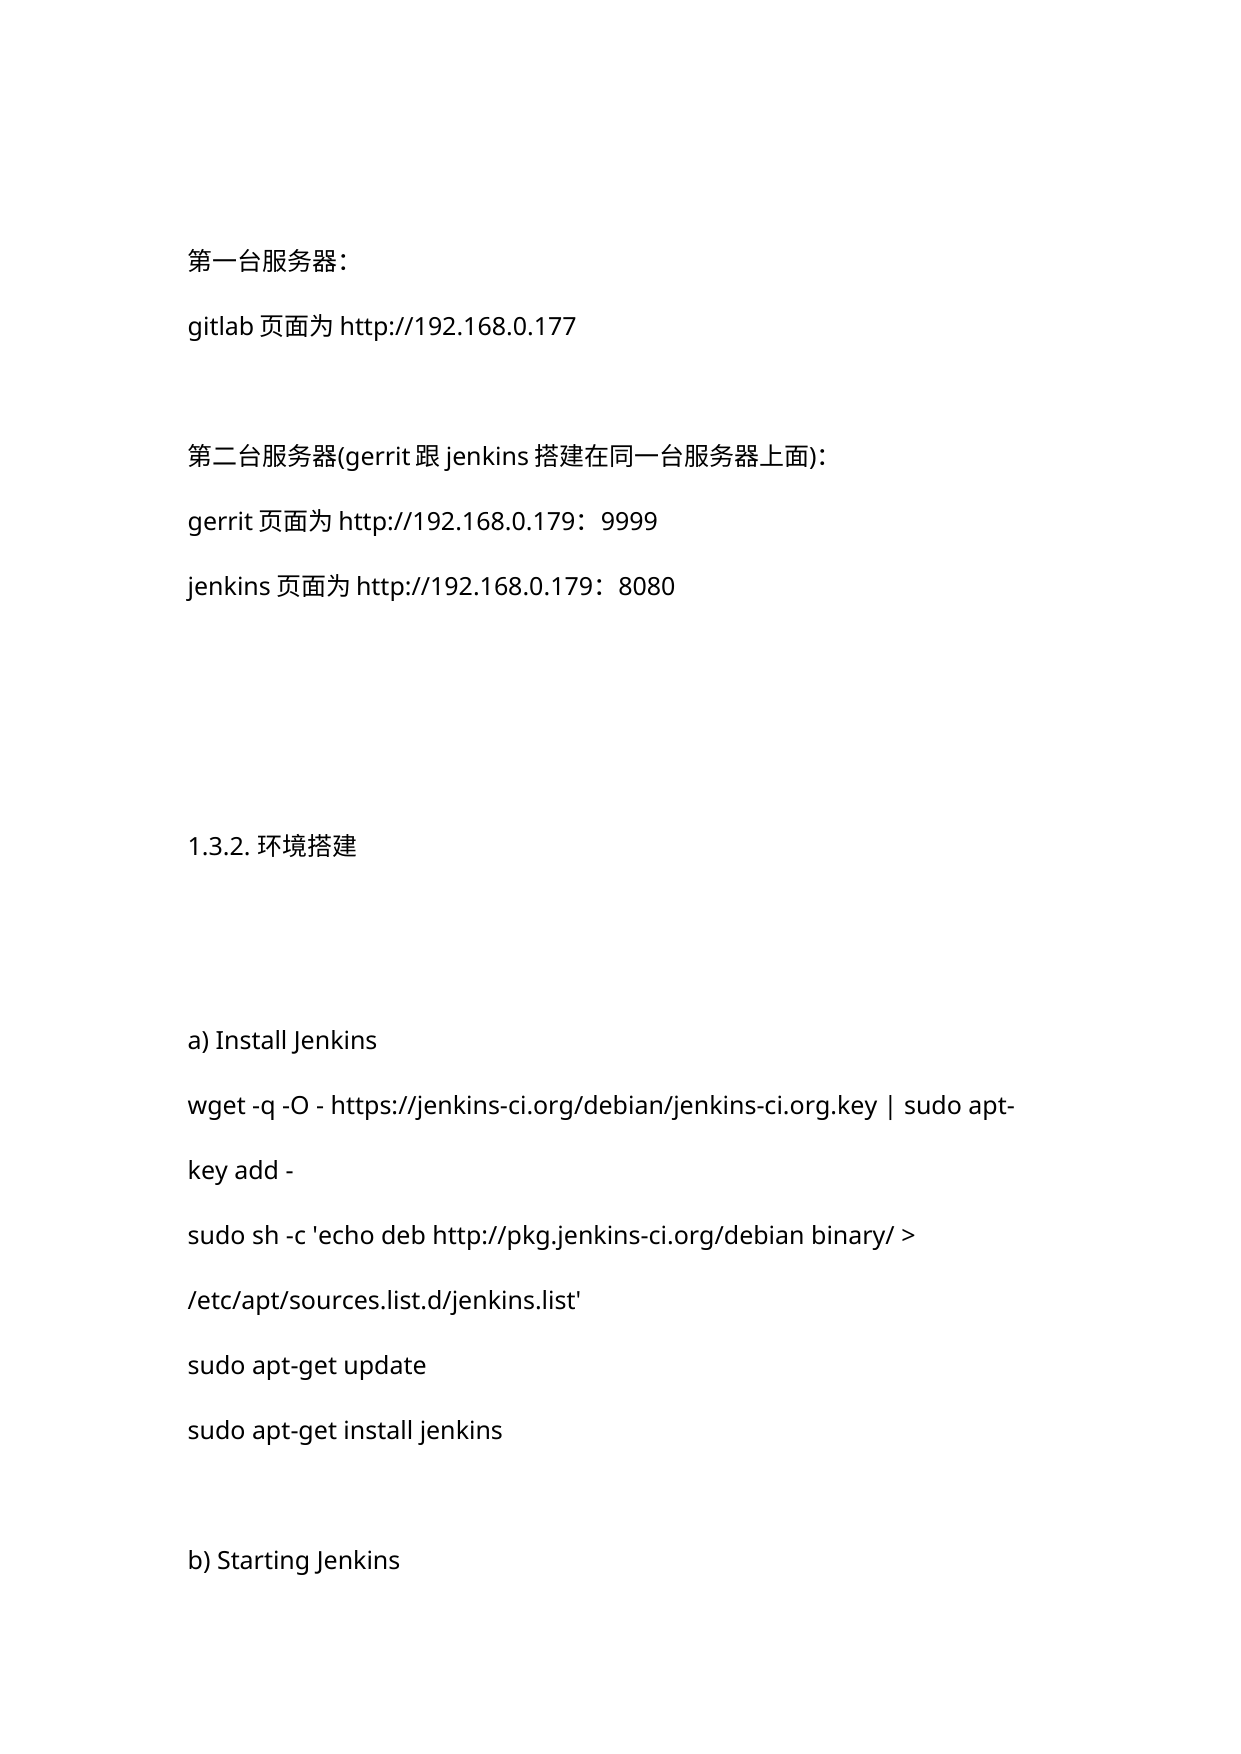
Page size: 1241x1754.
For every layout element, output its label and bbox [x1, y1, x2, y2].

text [187, 162, 1053, 1592]
